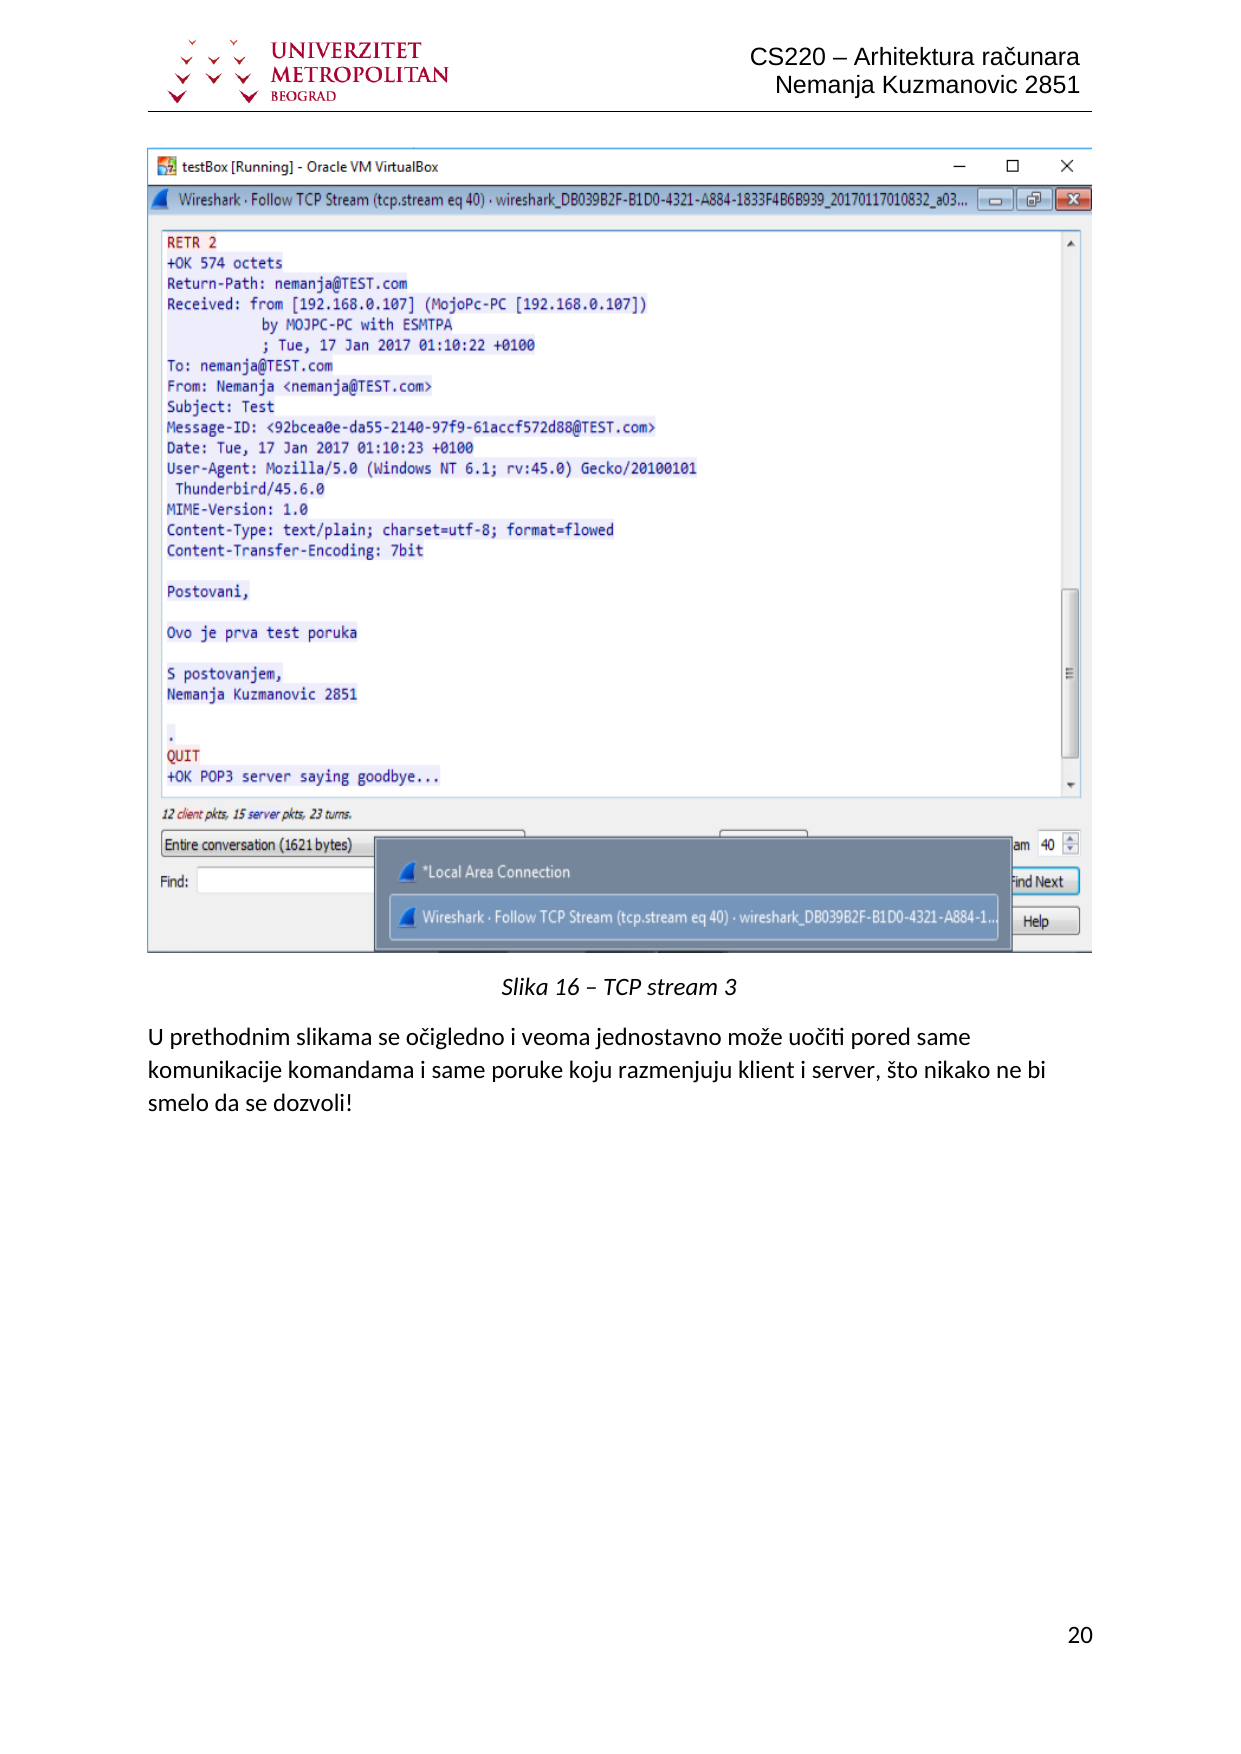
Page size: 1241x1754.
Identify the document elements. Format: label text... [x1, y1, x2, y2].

text U prethodnim slikama se očigledno i veoma jednostavno može uočiti pored same komunikacije komandama i same poruke koju razmenjuju klient i server, što nikako ne bi smelo da se dozvoli! [148, 1021, 1093, 1117]
text Slika 16 – TCP stream 3 [148, 971, 1093, 1002]
picture [147, 147, 1092, 953]
picture [158, 29, 458, 111]
